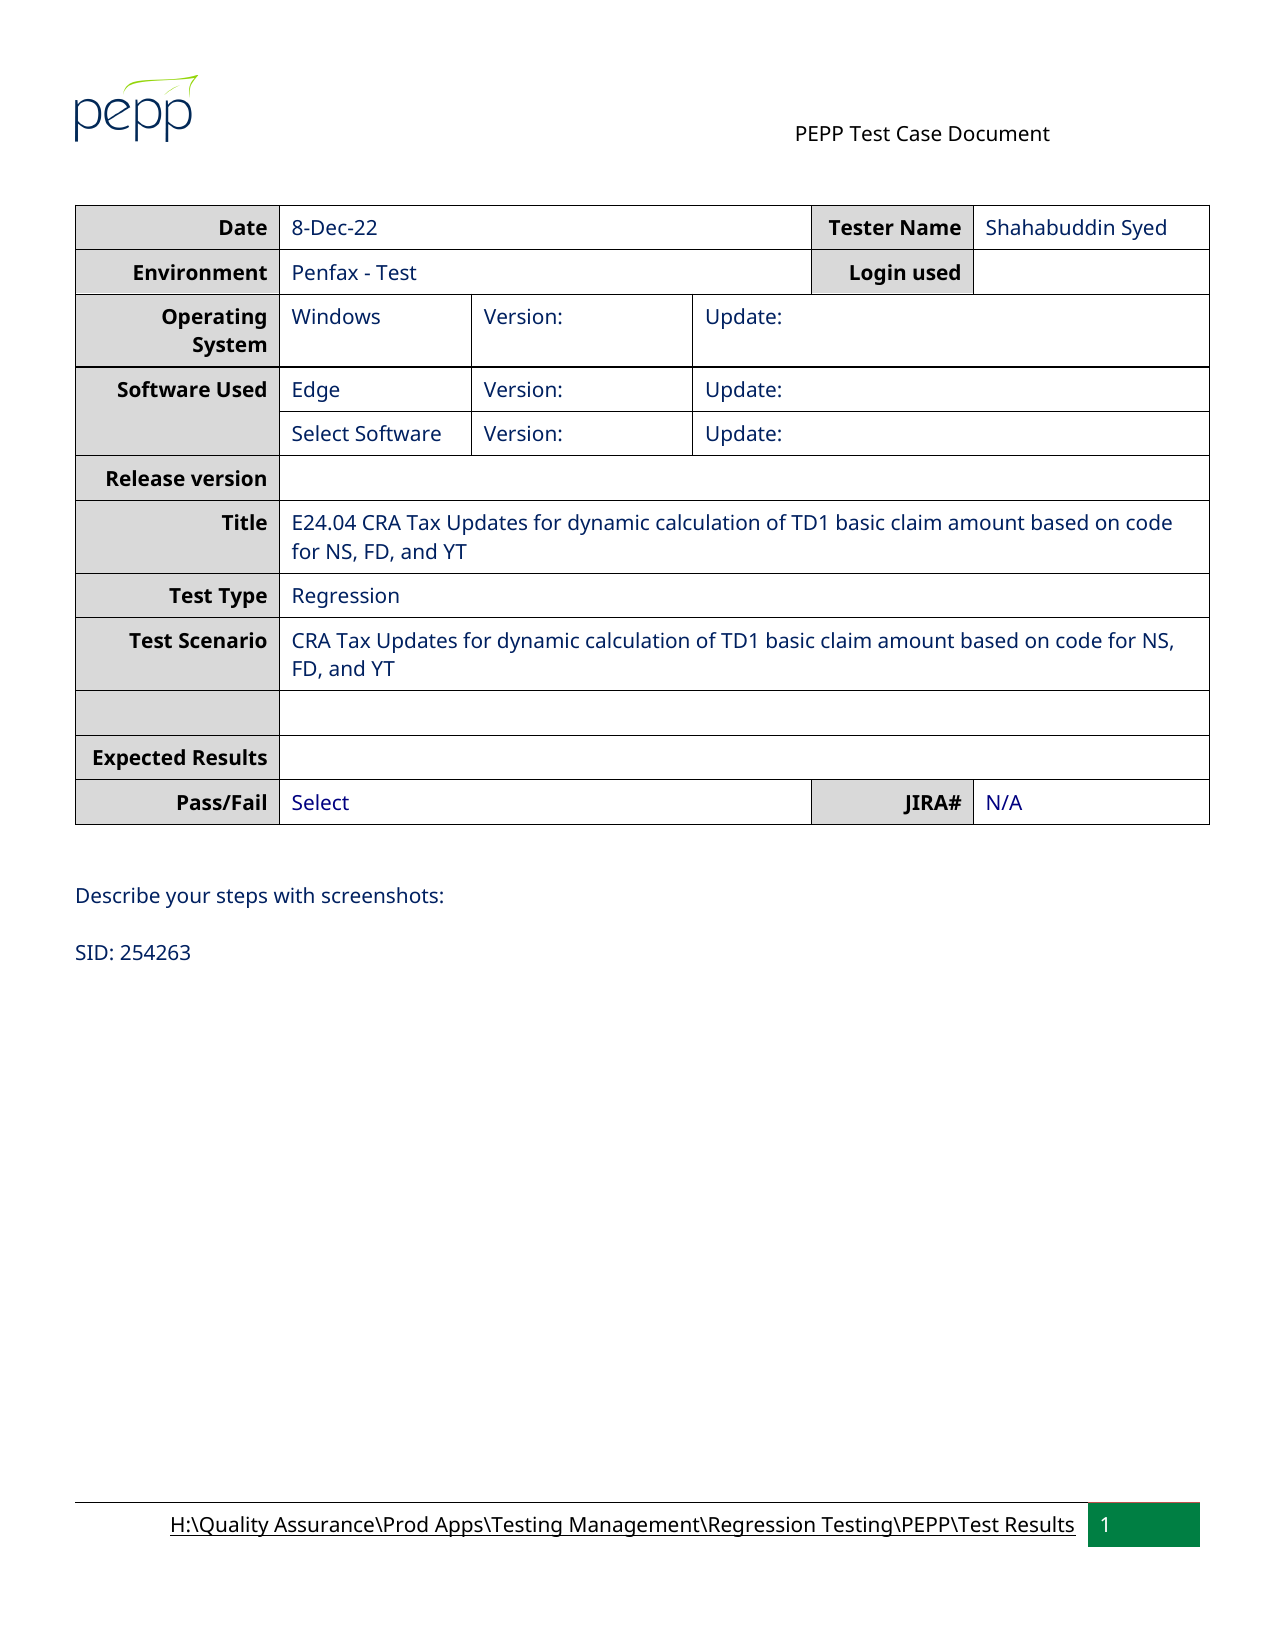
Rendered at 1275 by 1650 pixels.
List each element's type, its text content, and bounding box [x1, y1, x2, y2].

table_cell Version: [472, 295, 692, 366]
picture [75, 75, 199, 142]
table_cell [280, 295, 471, 366]
table_cell Operating System [76, 295, 279, 366]
table_cell Test Scenario [76, 618, 279, 690]
text SID: 254263 [75, 938, 1200, 967]
table_header [280, 206, 811, 249]
table_cell Test Type [76, 574, 279, 617]
table_cell Version: [472, 412, 692, 455]
table_cell Update: [693, 368, 1209, 411]
table_cell JIRA# [812, 780, 973, 824]
table_cell [280, 574, 1209, 617]
table_cell Login used [812, 250, 973, 293]
table_cell [76, 691, 279, 735]
table_cell Software Used [76, 368, 279, 455]
table_header Date [76, 206, 279, 249]
table_cell [280, 736, 1209, 779]
table_cell Release version [76, 456, 279, 500]
table_cell [280, 250, 811, 293]
table_cell Environment [76, 250, 279, 293]
table_cell Pass/Fail [76, 780, 279, 824]
table_cell [280, 368, 471, 411]
text Describe your steps with screenshots: [75, 882, 1200, 910]
table_cell [280, 456, 1209, 500]
table_cell Expected Results [76, 736, 279, 779]
table_cell [280, 691, 1209, 735]
table_cell [974, 250, 1209, 293]
table_cell Version: [472, 368, 692, 411]
table_cell N/A [974, 780, 1209, 824]
table_cell Title [76, 501, 279, 573]
table_cell [280, 412, 471, 455]
table_header [974, 206, 1209, 249]
table_cell CRA Tax Updates for dynamic calculation of TD1 basic claim amount based on code for NS, FD, and YT [280, 618, 1209, 690]
table_cell Update: [693, 412, 1209, 455]
table_cell Update: [693, 295, 1209, 366]
table_cell E24.04 CRA Tax Updates for dynamic calculation of TD1 basic claim amount based on code for NS, FD, and YT [280, 501, 1209, 573]
table_header Tester Name [812, 206, 973, 249]
